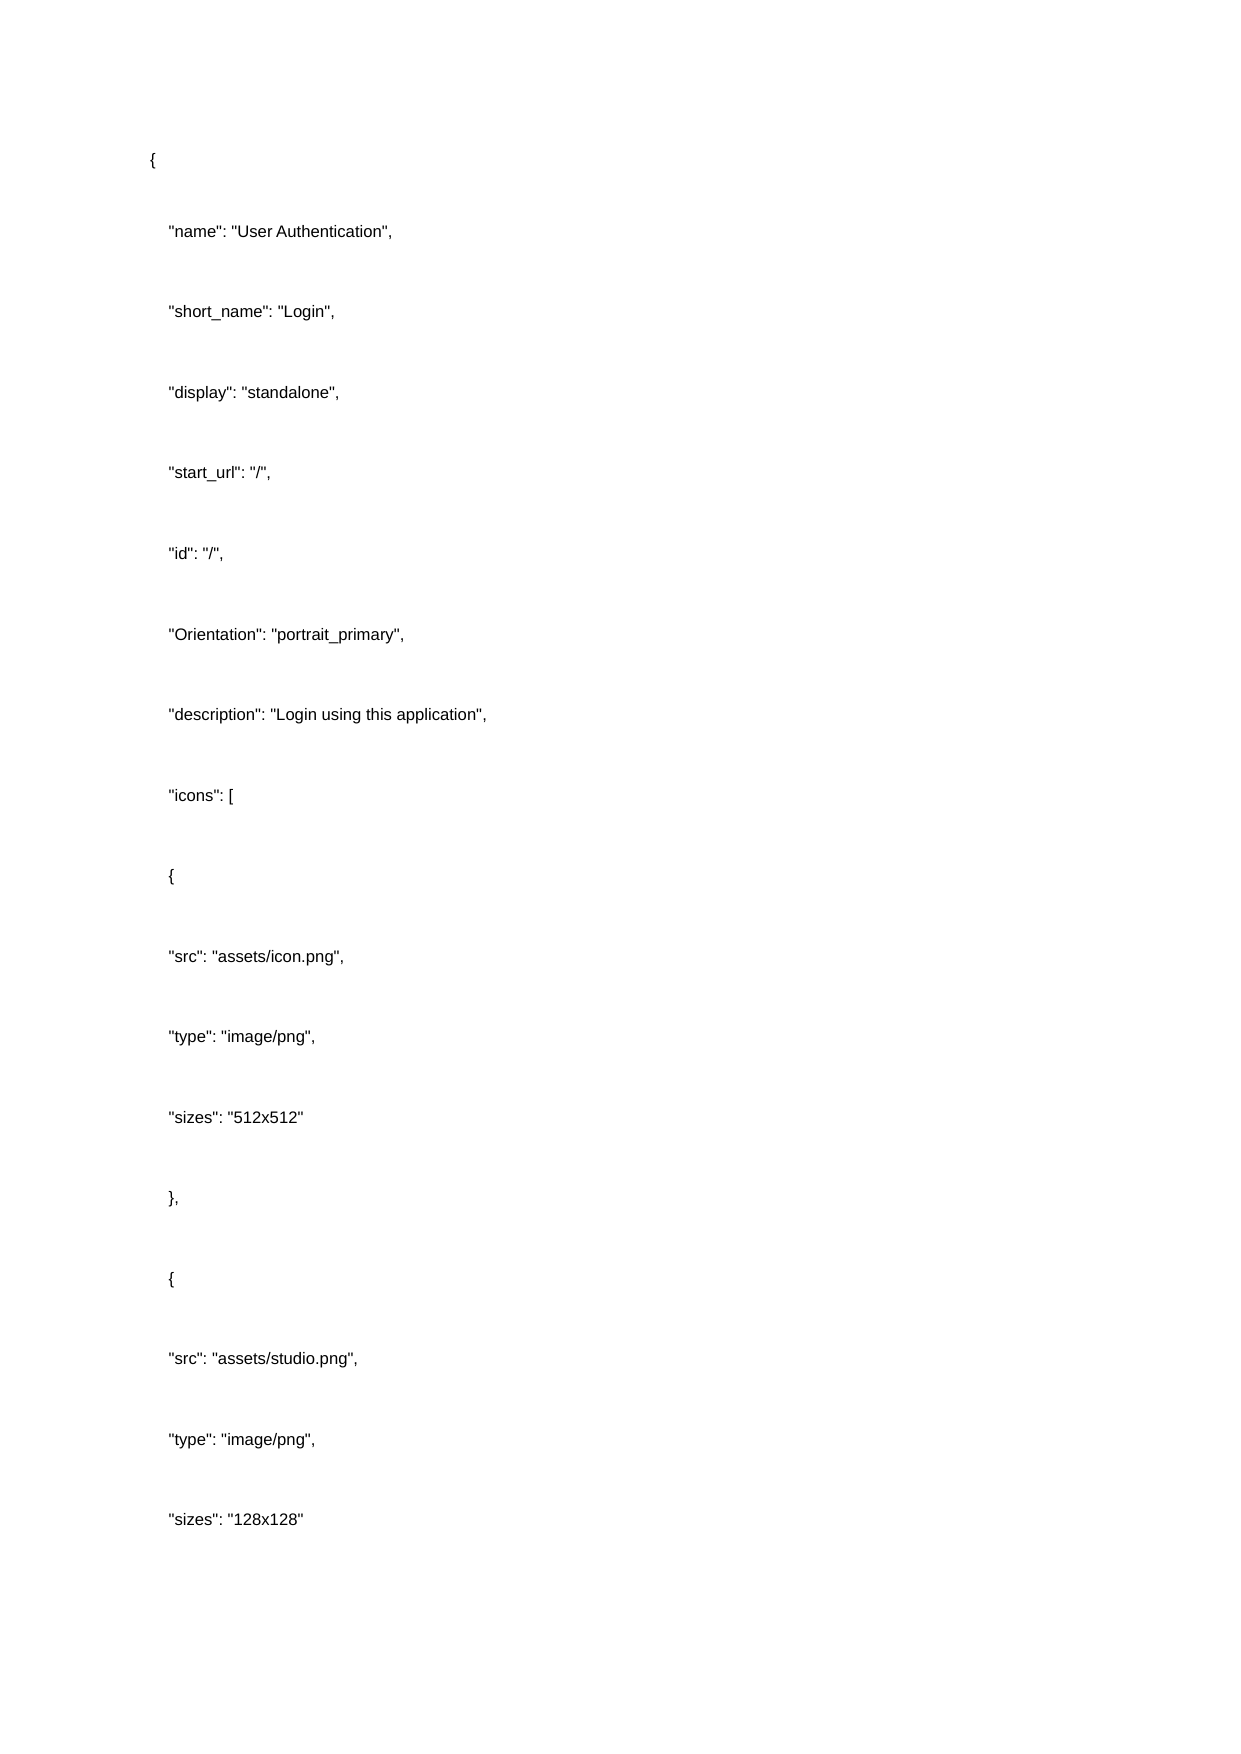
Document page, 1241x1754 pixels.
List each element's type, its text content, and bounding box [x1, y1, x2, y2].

text "start_url": "/", [150, 463, 1090, 482]
text "display": "standalone", [150, 383, 1090, 402]
text { [150, 866, 1090, 885]
text { [150, 1268, 1090, 1288]
text "name": "User Authentication", [150, 222, 1090, 241]
text "sizes": "128x128" [150, 1510, 1090, 1529]
text "src": "assets/studio.png", [150, 1349, 1090, 1368]
text "Orientation": "portrait_primary", [150, 624, 1090, 643]
text "src": "assets/icon.png", [150, 946, 1090, 966]
text "short_name": "Login", [150, 302, 1090, 321]
text "id": "/", [150, 544, 1090, 563]
text "icons": [ [150, 785, 1090, 804]
text "type": "image/png", [150, 1027, 1090, 1046]
text "sizes": "512x512" [150, 1107, 1090, 1127]
text }, [150, 1188, 1090, 1207]
text "type": "image/png", [150, 1429, 1090, 1449]
text { [150, 150, 1090, 169]
text "description": "Login using this application", [150, 705, 1090, 724]
